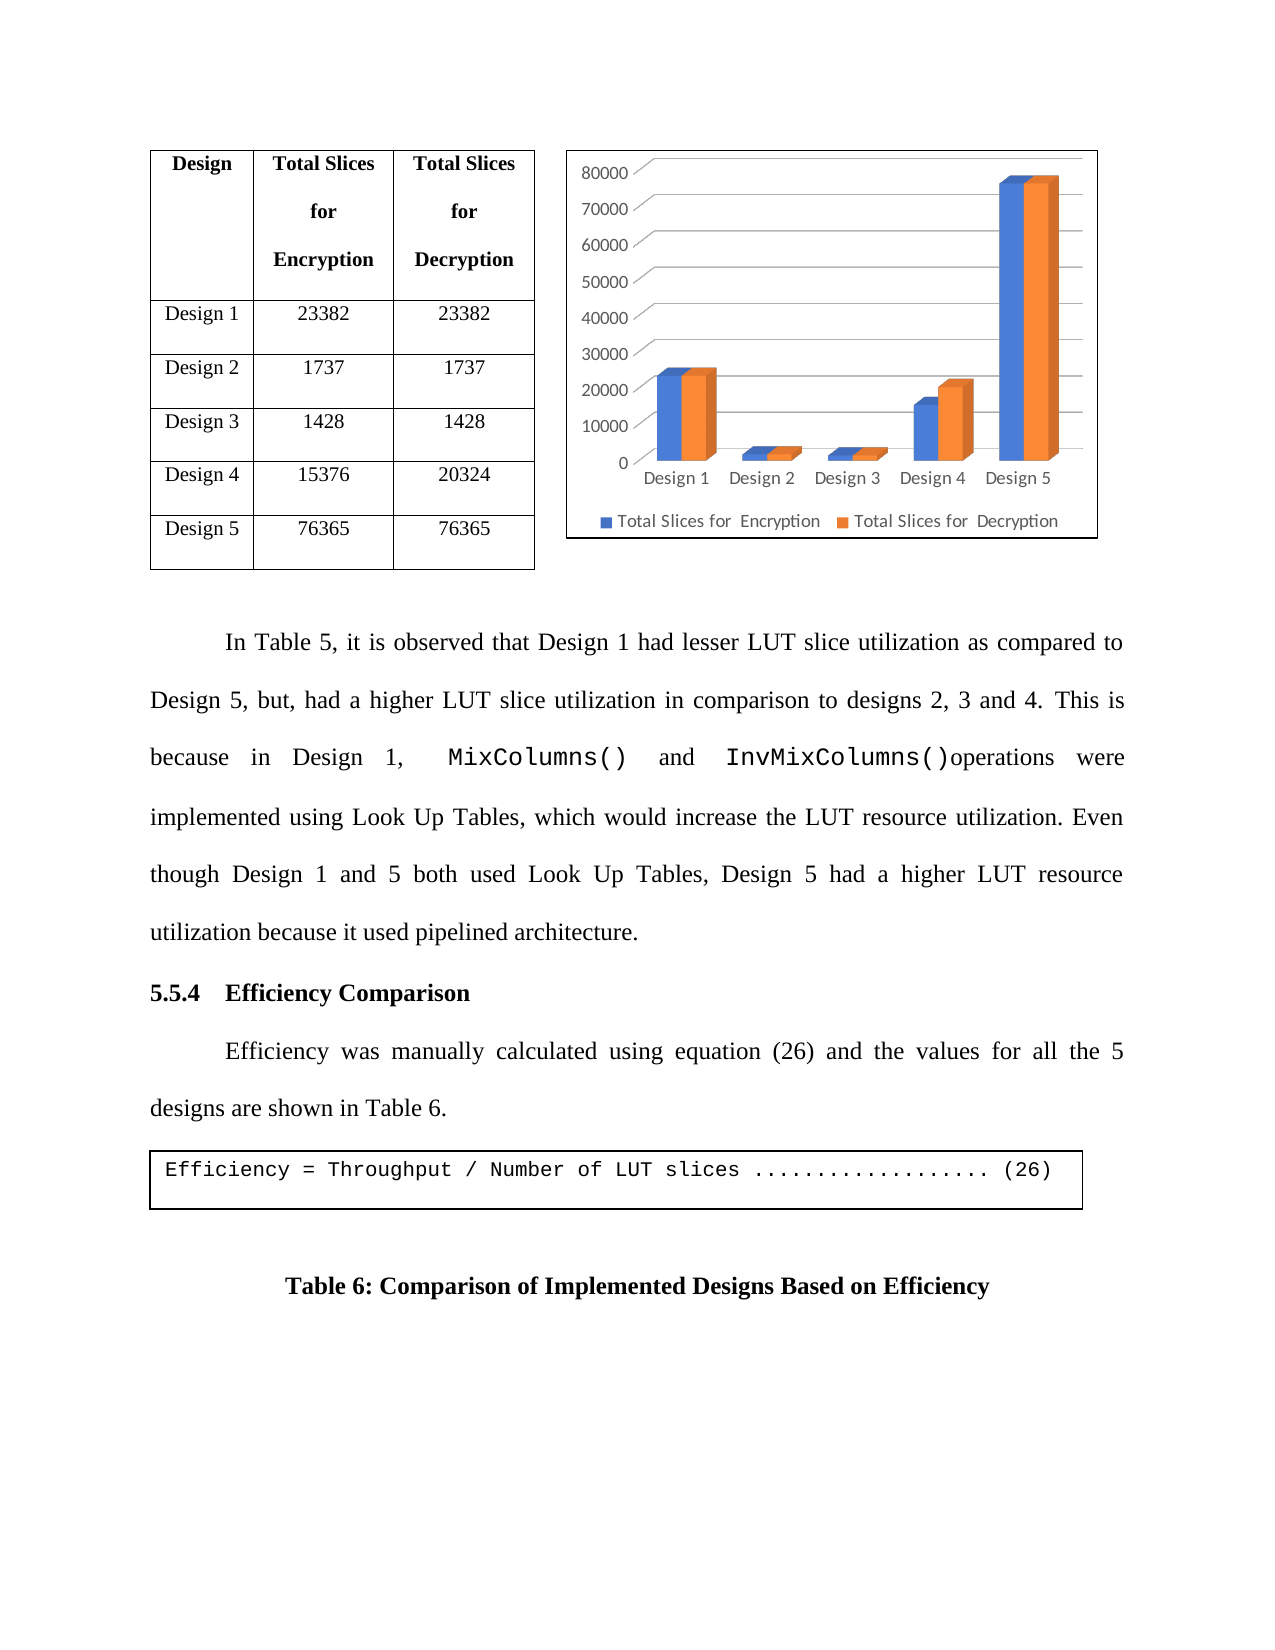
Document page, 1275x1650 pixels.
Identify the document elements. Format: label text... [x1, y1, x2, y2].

table_cell 23382 [254, 301, 393, 354]
table_cell Design 3 [151, 409, 253, 461]
table_cell Design 1 [151, 301, 253, 354]
table_cell Design 4 [151, 462, 253, 515]
table_cell 76365 [394, 516, 534, 569]
table_cell 1428 [394, 409, 534, 461]
table_cell 76365 [254, 516, 393, 569]
text Efficiency was manually calculated using equation (26) and the values for all the 5 designs are shown in Table 6. [150, 1036, 1125, 1122]
subtitle 5.5.4 Efficiency Comparison [150, 978, 1125, 1007]
table_cell Design 2 [151, 355, 253, 407]
text Table 6: Comparison of Implemented Designs Based on Efficiency [150, 1271, 1125, 1300]
table_cell 20324 [394, 462, 534, 515]
table_header Design [151, 151, 253, 300]
table_cell Design 5 [151, 516, 253, 569]
table_header Total Slices for Decryption [394, 151, 534, 300]
table_cell 15376 [254, 462, 393, 515]
table_cell 1737 [254, 355, 393, 407]
table_header Total Slices for Encryption [254, 151, 393, 300]
table_cell 1428 [254, 409, 393, 461]
text In Table 5, it is observed that Design 1 had lesser LUT slice utilization as compared to Design 5, but, had a higher LUT slice utilization in comparison to designs 2, 3 and 4. This is because in Design 1, MixColumns() and InvMixColumns()operations were implemented using Look Up Tables, which would increase the LUT resource utilization. Even though Design 1 and 5 both used Look Up Tables, Design 5 had a higher LUT resource utilization because it used pipelined architecture. [150, 627, 1125, 946]
table_cell 23382 [394, 301, 534, 354]
table_cell 1737 [394, 355, 534, 407]
